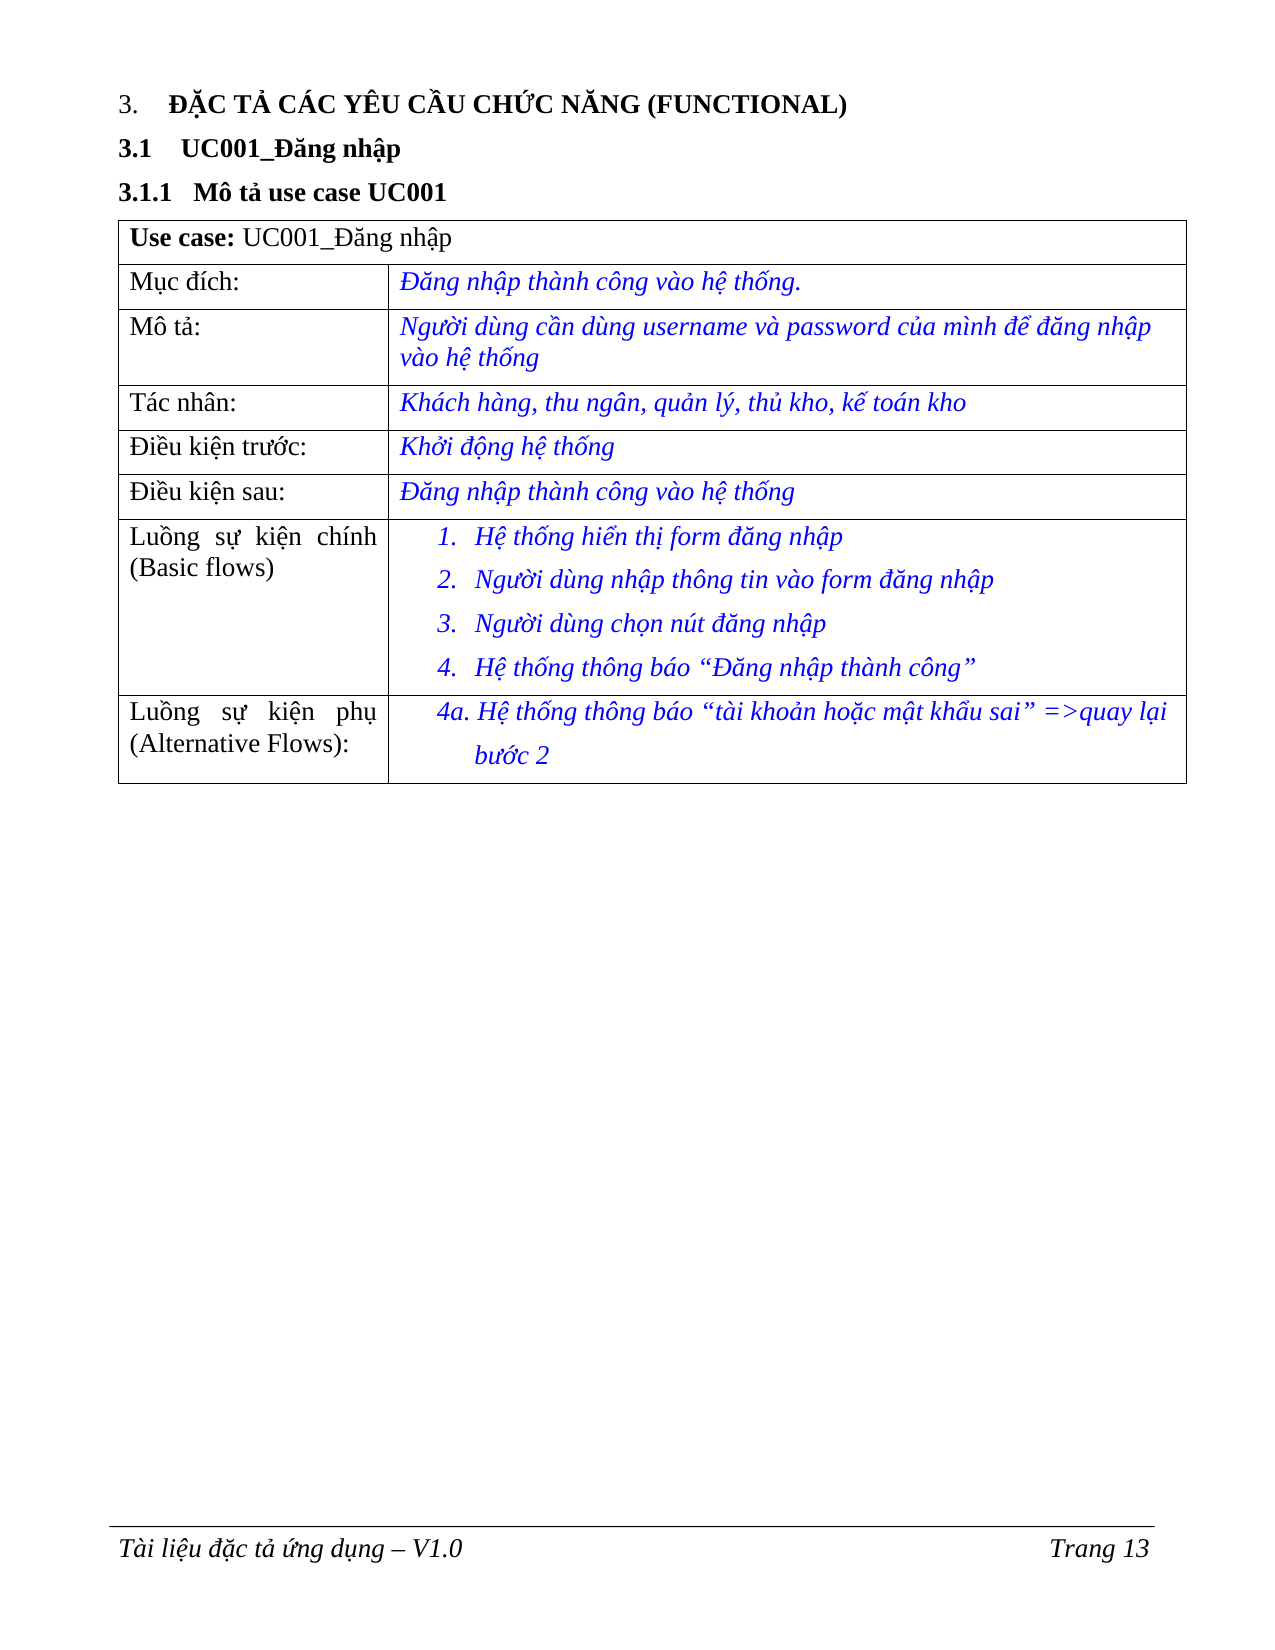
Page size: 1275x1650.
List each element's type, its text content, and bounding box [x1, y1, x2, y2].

table_cell Người dùng cần dùng username và password của mình để đăng nhập vào hệ thống [389, 310, 1186, 385]
table_cell Điều kiện trước: [119, 431, 388, 474]
subtitle UC001_Đăng nhập [118, 132, 1186, 163]
table_cell Đăng nhập thành công vào hệ thống. [389, 265, 1186, 309]
table_cell Luồng sự kiện chính (Basic flows) [119, 520, 388, 694]
table_cell Đăng nhập thành công vào hệ thống [389, 475, 1186, 519]
subtitle ĐẶC TẢ CÁC YÊU CẦU CHỨC NĂNG (FUNCTIONAL) [118, 89, 1186, 120]
table_cell Khởi động hệ thống [389, 431, 1186, 474]
table_cell Khách hàng, thu ngân, quản lý, thủ kho, kế toán kho [389, 386, 1186, 429]
subtitle Mô tả use case UC001 [118, 176, 1186, 207]
table_cell Mô tả: [119, 310, 388, 385]
table_cell 4a. Hệ thống thông báo “tài khoản hoặc mật khẩu sai” =>quay lại bước 2 [389, 696, 1186, 783]
table_cell Điều kiện sau: [119, 475, 388, 519]
table_cell Hệ thống hiển thị form đăng nhập Người dùng nhập thông tin vào form đăng nhập Người dùng chọn nút đăng nhập Hệ thống thông báo “Đăng nhập thành công” [389, 520, 1186, 694]
table_cell Luồng sự kiện phụ (Alternative Flows): [119, 696, 388, 783]
table_cell Tác nhân: [119, 386, 388, 429]
table_header Use case: UC001_Đăng nhập [119, 221, 1186, 264]
table_cell Mục đích: [119, 265, 388, 309]
